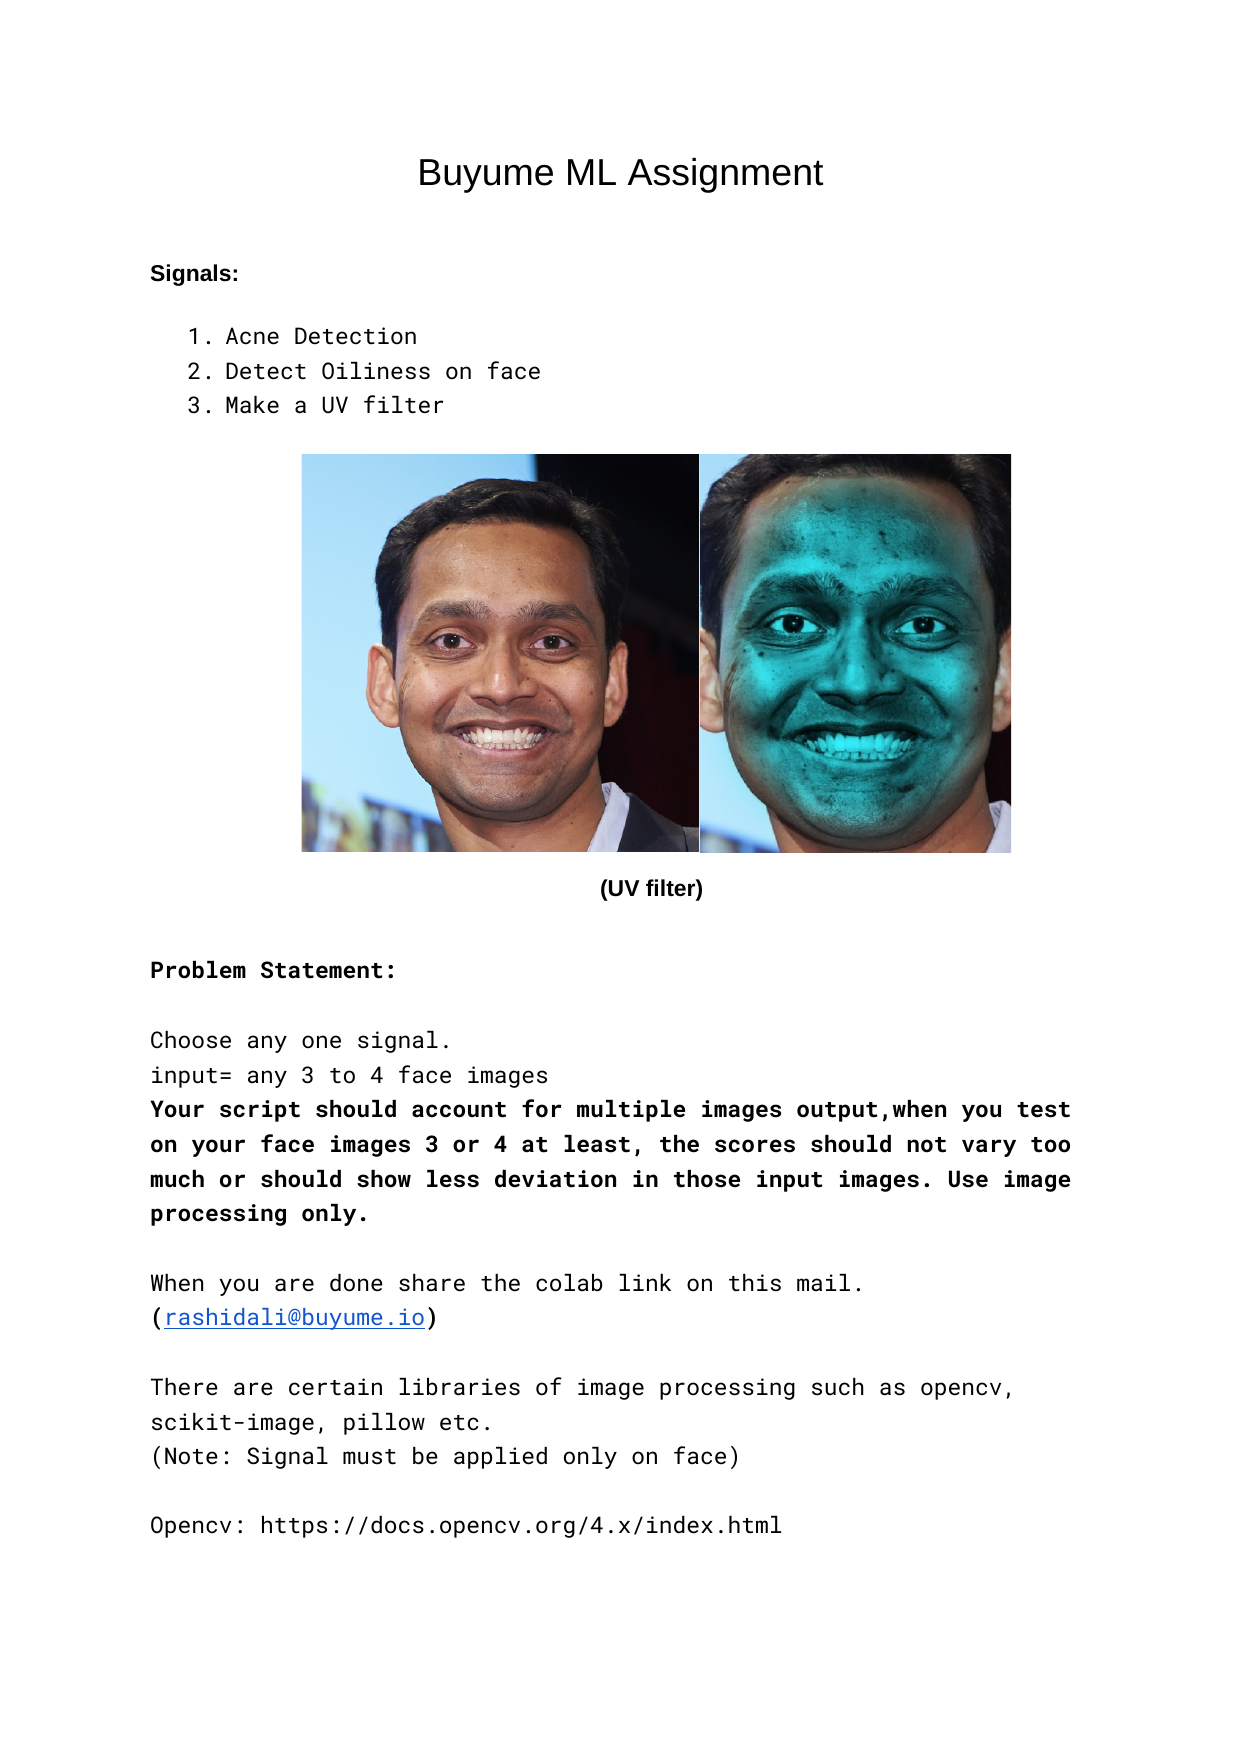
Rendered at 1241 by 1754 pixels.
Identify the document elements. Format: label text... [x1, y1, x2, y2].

picture [301, 454, 1012, 853]
text input= any 3 to 4 face images [150, 1059, 1090, 1089]
text Signals: [150, 260, 1090, 286]
list Detect Oiliness on face [187, 355, 1090, 385]
text There are certain libraries of image processing such as opencv, scikit-image, pillow etc. [150, 1371, 1090, 1436]
text Opencv: https://docs.opencv.org/4.x/index.html [150, 1510, 1090, 1540]
text Choose any one signal. [150, 1024, 1090, 1054]
text (rashidali@buyume.io) [150, 1302, 1090, 1332]
text Buyume ML Assignment [150, 150, 1090, 193]
text (Note: Signal must be applied only on face) [150, 1441, 1090, 1471]
list Make a UV filter [187, 390, 1090, 420]
text When you are done share the colab link on this mail. [150, 1267, 1090, 1297]
text Problem Statement: [150, 955, 1090, 985]
text Your script should account for multiple images output,when you test on your face images 3 or 4 at least, the scores should not vary too much or should show less deviation in those input images. Use image processing only. [150, 1094, 1090, 1228]
list Acne Detection [187, 320, 1090, 351]
